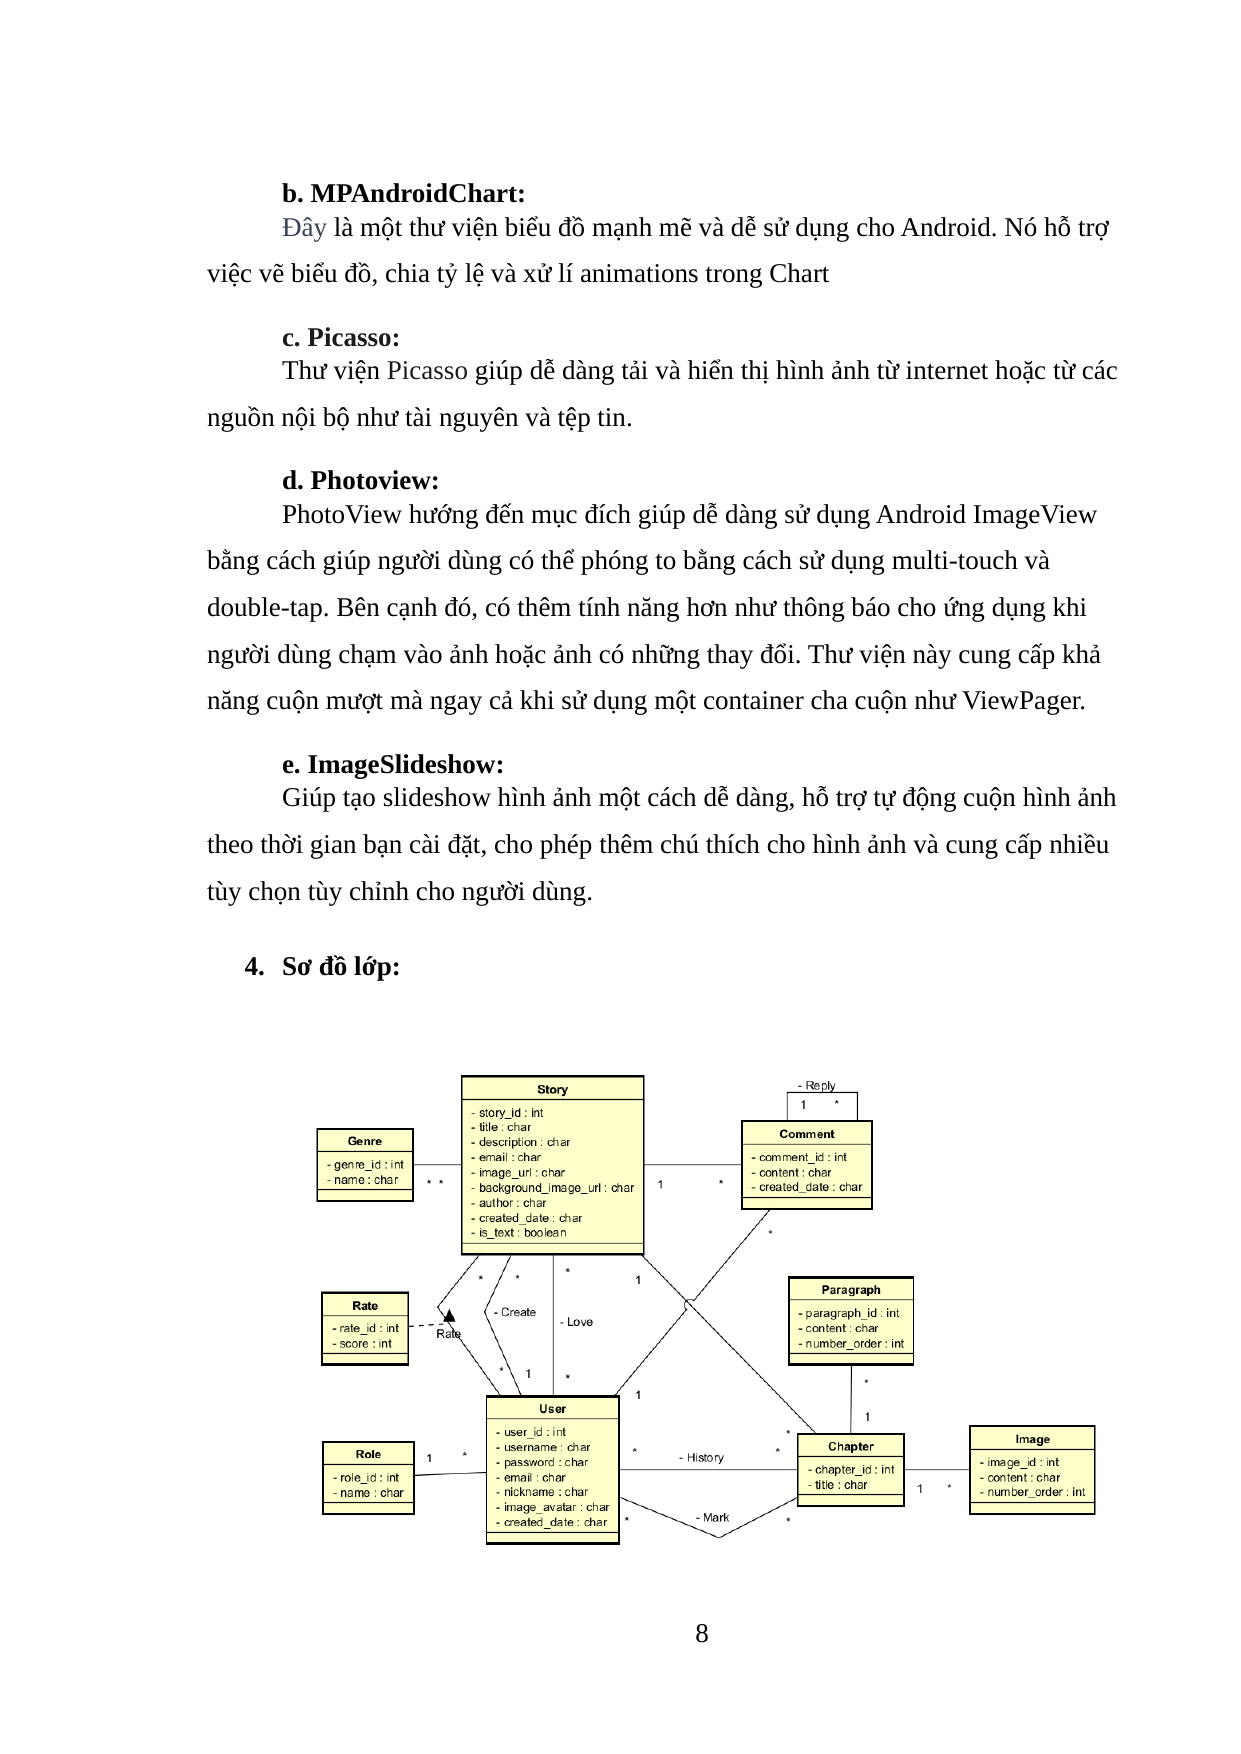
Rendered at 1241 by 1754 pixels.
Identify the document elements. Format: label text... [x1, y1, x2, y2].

text PhotoView hướng đến mục đích giúp dễ dàng sử dụng Android ImageView bằng cách giúp người dùng có thể phóng to bằng cách sử dụng multi-touch và double-tap. Bên cạnh đó, có thêm tính năng hơn như thông báo cho ứng dụng khi người dùng chạm vào ảnh hoặc ảnh có những thay đổi. Thư viện này cung cấp khả năng cuộn mượt mà ngay cả khi sử dụng một container cha cuộn như ViewPager. [207, 498, 1122, 716]
text Đây là một thư viện biểu đồ mạnh mẽ và dễ sử dụng cho Android. Nó hỗ trợ việc vẽ biểu đồ, chia tỷ lệ và xử lí animations trong Chart [207, 211, 1122, 288]
subtitle c. Picasso: [207, 321, 1122, 352]
subtitle e. ImageSlideshow: [207, 748, 1122, 779]
text Giúp tạo slideshow hình ảnh một cách dễ dàng, hỗ trợ tự động cuộn hình ảnh theo thời gian bạn cài đặt, cho phép thêm chú thích cho hình ảnh và cung cấp nhiều tùy chọn tùy chỉnh cho người dùng. [207, 781, 1122, 906]
subtitle d. Photoview: [207, 464, 1122, 495]
list Sơ đồ lớp: [244, 951, 1122, 982]
subtitle b. MPAndroidChart: [207, 177, 1122, 208]
text Thư viện Picasso giúp dễ dàng tải và hiển thị hình ảnh từ internet hoặc từ các nguồn nội bộ như tài nguyên và tệp tin. [207, 354, 1122, 432]
picture [281, 1026, 1131, 1565]
